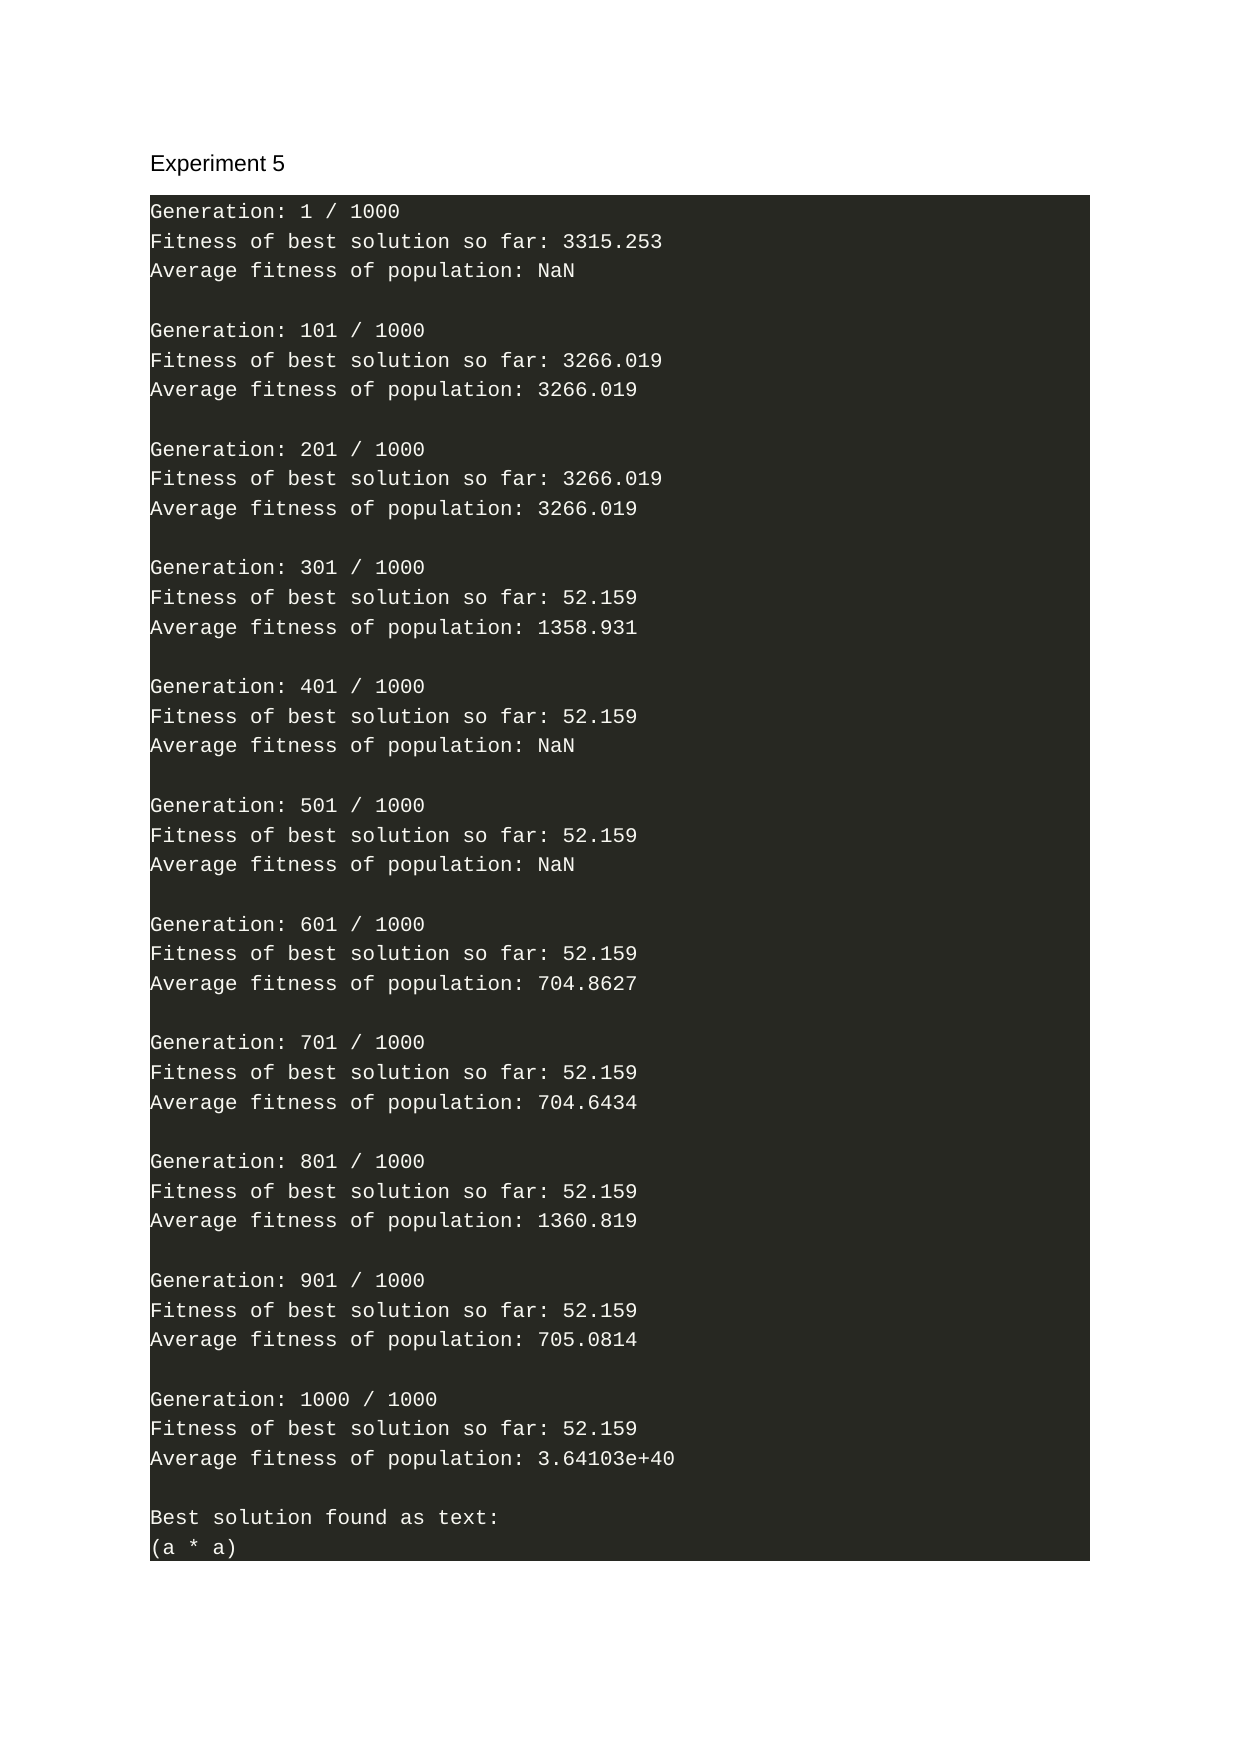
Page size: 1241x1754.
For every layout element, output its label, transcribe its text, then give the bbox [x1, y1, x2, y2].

text Generation: 601 / 1000 [150, 908, 1090, 937]
text Fitness of best solution so far: 52.159 [150, 1412, 1090, 1442]
text Generation: 101 / 1000 [150, 314, 1090, 343]
text Generation: 401 / 1000 [150, 670, 1090, 700]
text Generation: 1000 / 1000 [150, 1383, 1090, 1412]
text Fitness of best solution so far: 52.159 [150, 937, 1090, 967]
text Generation: 801 / 1000 [150, 1145, 1090, 1175]
text Average fitness of population: 3266.019 [150, 373, 1090, 403]
text Fitness of best solution so far: 52.159 [150, 581, 1090, 611]
text Average fitness of population: 3.64103e+40 [150, 1442, 1090, 1472]
text Generation: 901 / 1000 [150, 1264, 1090, 1293]
text Average fitness of population: NaN [150, 848, 1090, 878]
text Fitness of best solution so far: 52.159 [150, 1056, 1090, 1086]
text Fitness of best solution so far: 52.159 [150, 1293, 1090, 1323]
text Generation: 201 / 1000 [150, 433, 1090, 462]
text (a * a) [150, 1531, 1090, 1561]
text Fitness of best solution so far: 52.159 [150, 1175, 1090, 1204]
text Fitness of best solution so far: 52.159 [150, 818, 1090, 848]
text Average fitness of population: NaN [150, 254, 1090, 284]
text Best solution found as text: [150, 1501, 1090, 1531]
text Fitness of best solution so far: 3315.253 [150, 225, 1090, 254]
text Generation: 501 / 1000 [150, 789, 1090, 818]
text Average fitness of population: 1360.819 [150, 1204, 1090, 1234]
text Average fitness of population: 704.8627 [150, 967, 1090, 997]
text Fitness of best solution so far: 52.159 [150, 700, 1090, 729]
text Generation: 301 / 1000 [150, 551, 1090, 581]
text Average fitness of population: 704.6434 [150, 1086, 1090, 1115]
text Experiment 5 [150, 150, 1090, 176]
text Fitness of best solution so far: 3266.019 [150, 343, 1090, 373]
text Average fitness of population: 705.0814 [150, 1323, 1090, 1353]
text Generation: 701 / 1000 [150, 1026, 1090, 1056]
text Generation: 1 / 1000 [150, 195, 1090, 225]
text Average fitness of population: 1358.931 [150, 611, 1090, 640]
text Average fitness of population: NaN [150, 729, 1090, 759]
text Fitness of best solution so far: 3266.019 [150, 462, 1090, 492]
text Average fitness of population: 3266.019 [150, 492, 1090, 522]
